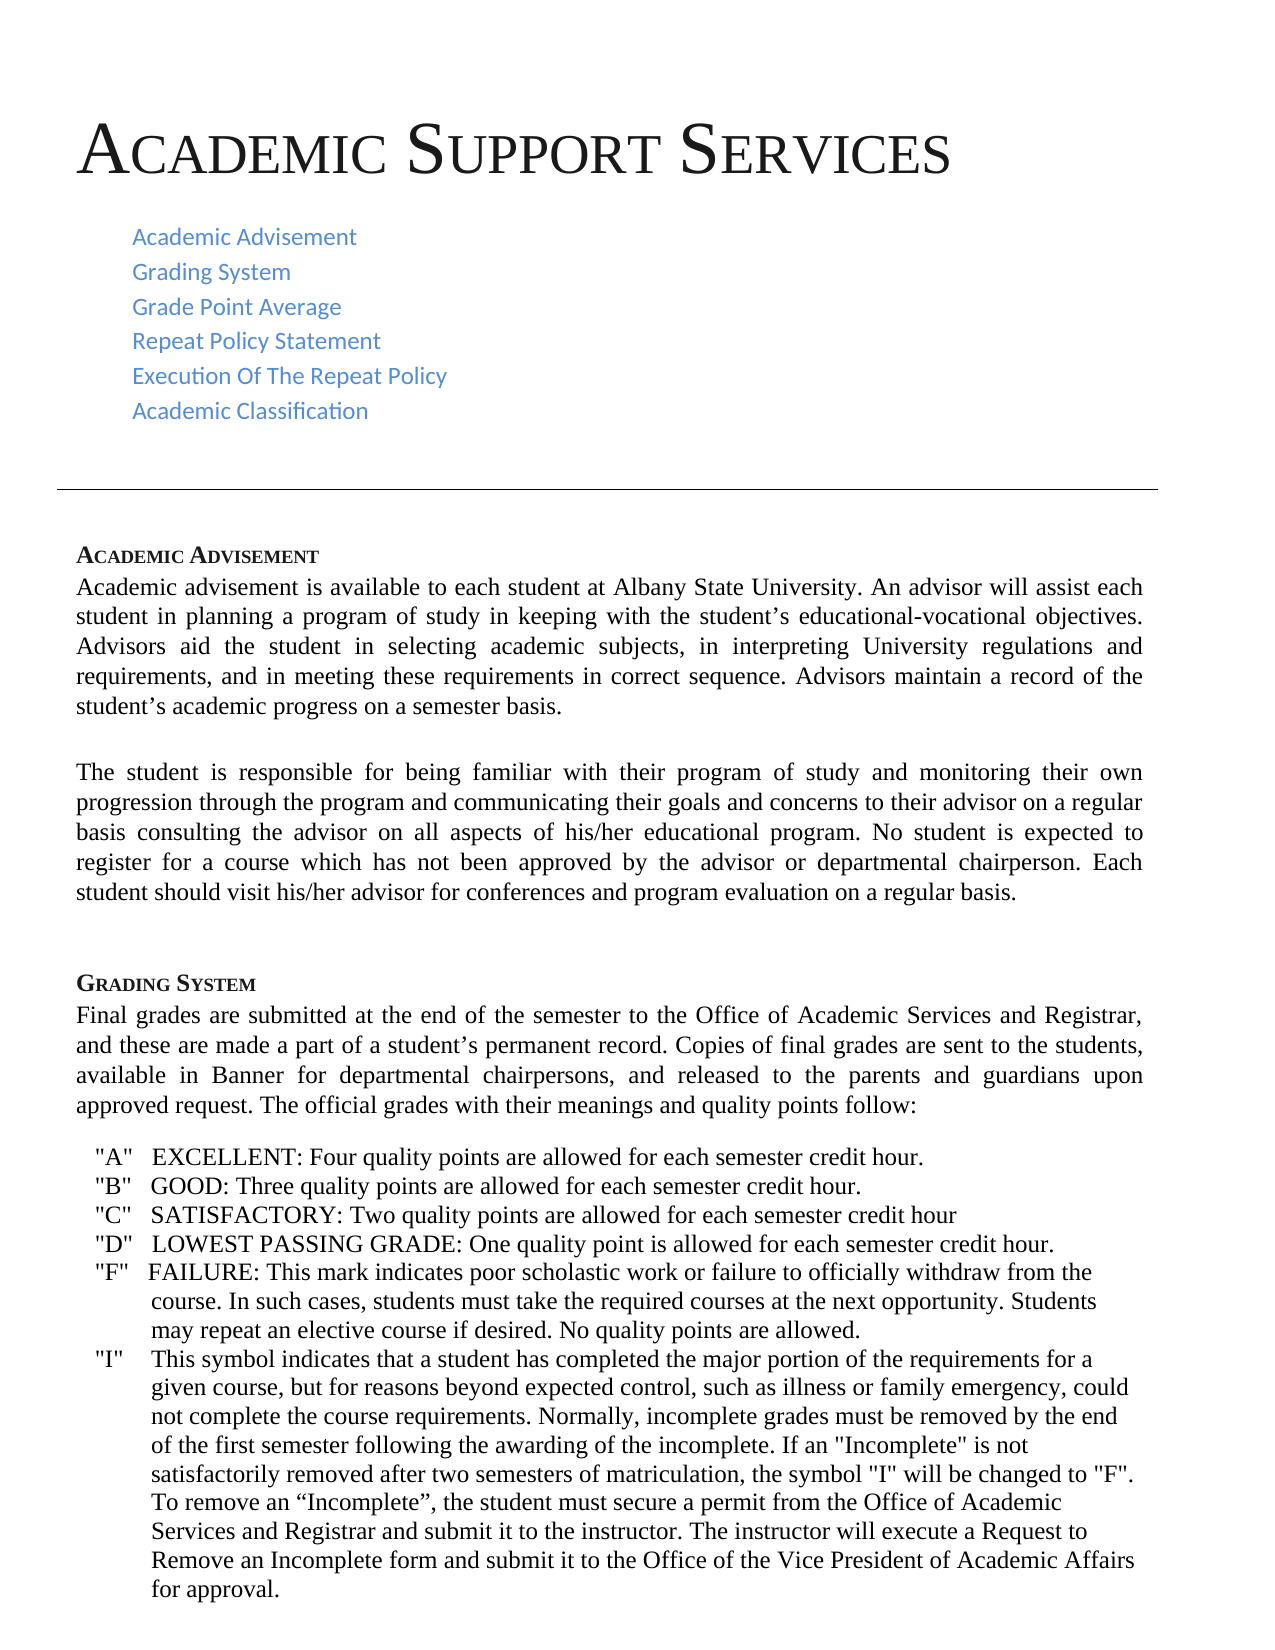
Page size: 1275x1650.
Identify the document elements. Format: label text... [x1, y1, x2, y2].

text "A" EXCELLENT: Four quality points are allowed for each semester credit hour. [94, 1142, 1144, 1171]
text The student is responsible for being familiar with their program of study and monitoring their own progression through the program and communicating their goals and concerns to their advisor on a regular basis consulting the advisor on all aspects of his/her educational program. No student is expected to register for a course which has not been approved by the advisor or departmental chairperson. Each student should visit his/her advisor for conferences and program evaluation on a regular basis. [76, 757, 1144, 906]
subtitle ACADEMIC ADVISEMENT [76, 540, 1144, 568]
text Final grades are submitted at the end of the semester to the Office of Academic Services and Registrar, and these are made a part of a student’s permanent record. Copies of final grades are sent to the students, available in Banner for departmental chairpersons, and released to the parents and guardians upon approved request. The official grades with their meanings and quality points follow: [76, 1000, 1144, 1119]
text Academic Advisement [76, 221, 1144, 252]
text Execution Of The Repeat Policy [76, 360, 1144, 391]
text Academic Classification [76, 395, 1144, 426]
text "F" FAILURE: This mark indicates poor scholastic work or failure to officially withdraw from the course. In such cases, students must take the required courses at the next opportunity. Students may repeat an elective course if desired. No quality points are allowed. [94, 1257, 1144, 1344]
list ACADEMIC SUPPORT SERVICES [76, 103, 1144, 189]
text "I" This symbol indicates that a student has completed the major portion of the requirements for a given course, but for reasons beyond expected control, such as illness or family emergency, could not complete the course requirements. Normally, incomplete grades must be removed by the end of the first semester following the awarding of the incomplete. If an "Incomplete" is not satisfactorily removed after two semesters of matriculation, the symbol "I" will be changed to "F". To remove an “Incomplete”, the student must secure a permit from the Office of Academic Services and Registrar and submit it to the instructor. The instructor will execute a Request to Remove an Incomplete form and submit it to the Office of the Vice President of Academic Affairs for approval. [94, 1344, 1144, 1602]
text Grade Point Average [76, 291, 1144, 321]
text Academic advisement is available to each student at Albany State University. An advisor will assist each student in planning a program of study in keeping with the student’s educational-vocational objectives. Advisors aid the student in selecting academic subjects, in interpreting University regulations and requirements, and in meeting these requirements in correct sequence. Advisors maintain a record of the student’s academic progress on a semester basis. [76, 572, 1144, 720]
text Grading System [76, 256, 1144, 286]
text Repeat Policy Statement [76, 326, 1144, 356]
text "C" SATISFACTORY: Two quality points are allowed for each semester credit hour [94, 1200, 1144, 1229]
subtitle GRADING SYSTEM [76, 968, 1144, 997]
text "D" LOWEST PASSING GRADE: One quality point is allowed for each semester credit hour. [94, 1229, 1144, 1257]
text "B" GOOD: Three quality points are allowed for each semester credit hour. [94, 1171, 1144, 1200]
